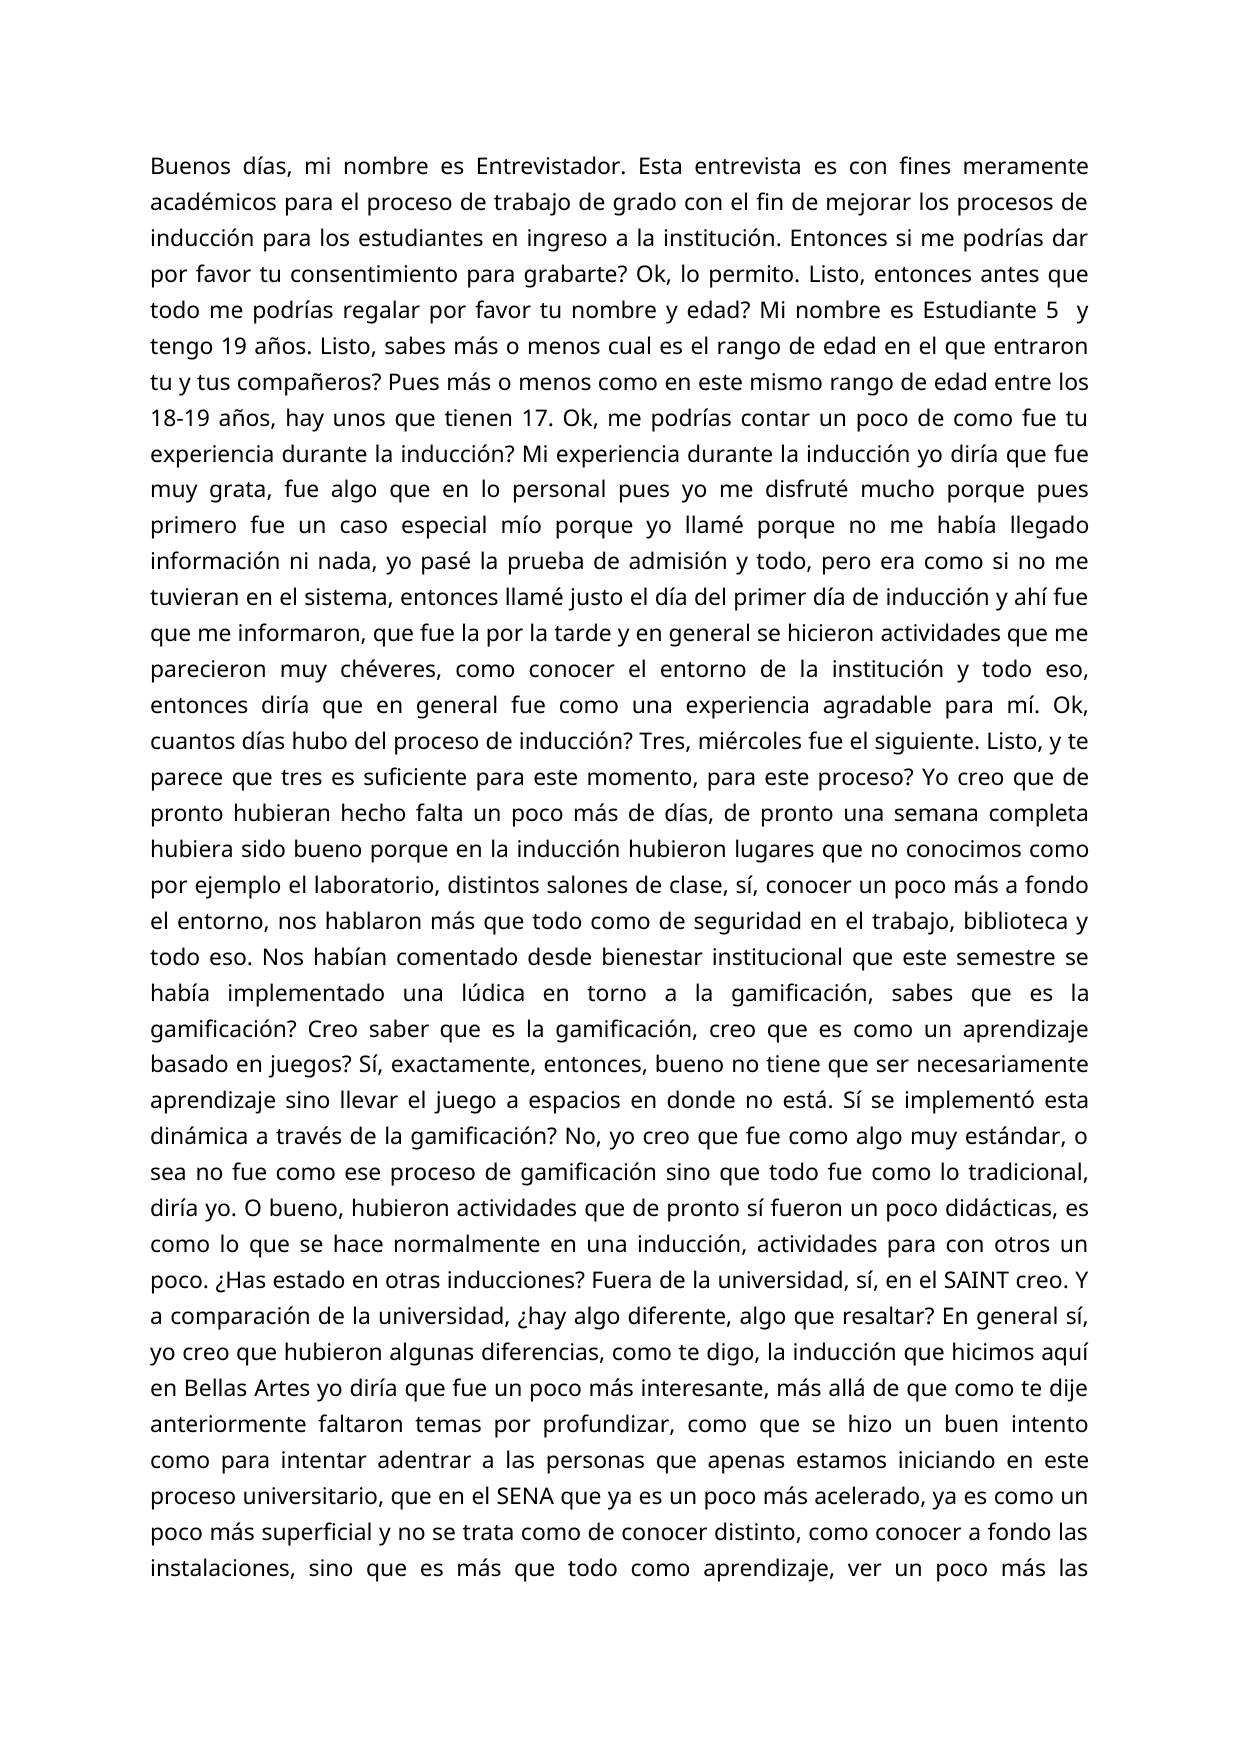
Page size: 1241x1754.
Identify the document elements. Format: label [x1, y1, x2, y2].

text [150, 150, 1090, 1583]
